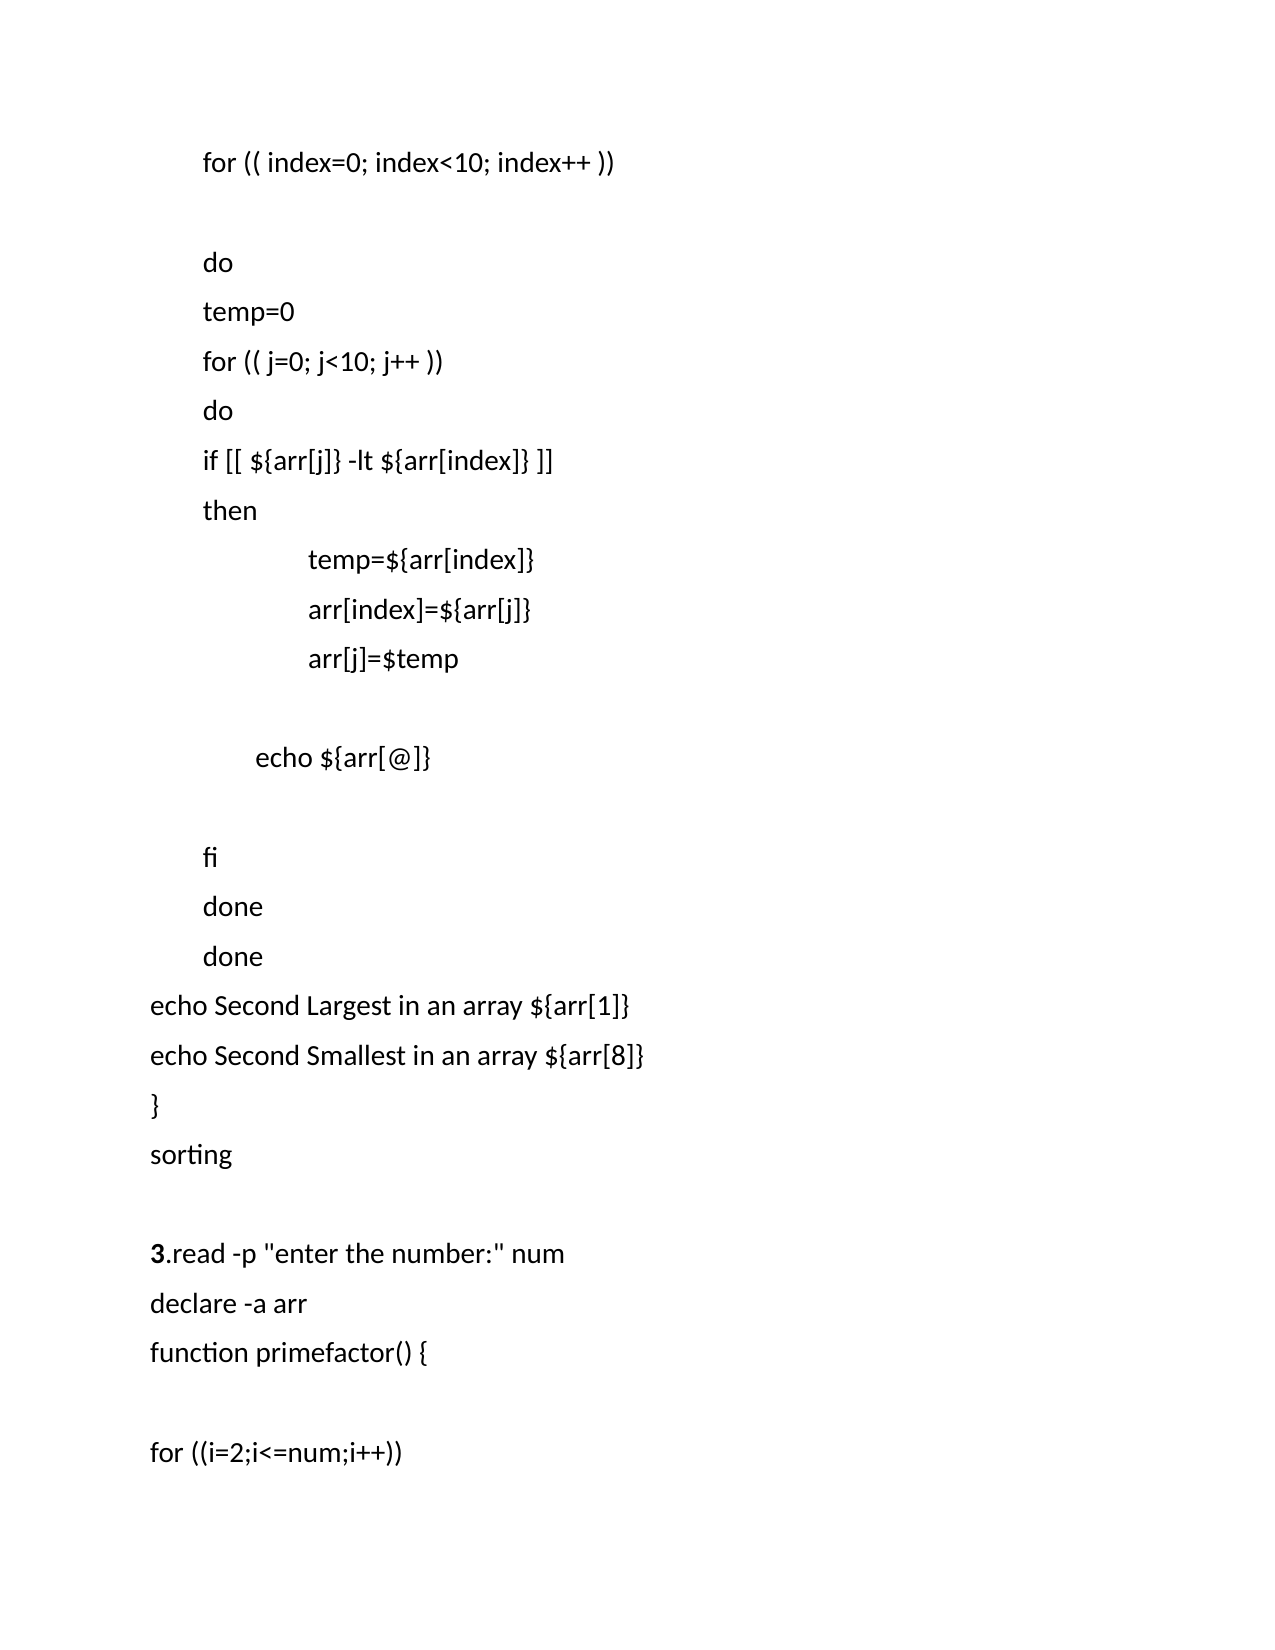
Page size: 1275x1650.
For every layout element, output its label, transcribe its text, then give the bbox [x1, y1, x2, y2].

text function primefactor() { [150, 1340, 1125, 1369]
text echo ${arr[@]} [150, 745, 1125, 774]
text sorting [150, 1142, 1125, 1170]
text echo Second Largest in an array ${arr[1]} [150, 993, 1125, 1022]
text do [150, 398, 1125, 427]
text if [[ ${arr[j]} -lt ${arr[index]} ]] [150, 447, 1125, 476]
text temp=${arr[index]} [150, 547, 1125, 575]
text 3.read -p "enter the number:" num [150, 1241, 1125, 1269]
text then [150, 497, 1125, 526]
text for (( j=0; j<10; j++ )) [150, 348, 1125, 377]
text done [150, 894, 1125, 922]
text temp=0 [150, 299, 1125, 327]
text fi [150, 844, 1125, 873]
text } [150, 1092, 1125, 1121]
text done [150, 943, 1125, 972]
text echo Second Smallest in an array ${arr[8]} [150, 1042, 1125, 1071]
text arr[index]=${arr[j]} [150, 596, 1125, 625]
text for ((i=2;i<=num;i++)) [150, 1439, 1125, 1468]
text arr[j]=$temp [150, 646, 1125, 674]
text for (( index=0; index<10; index++ )) [150, 150, 1125, 179]
text declare -a arr [150, 1290, 1125, 1319]
text do [150, 249, 1125, 278]
